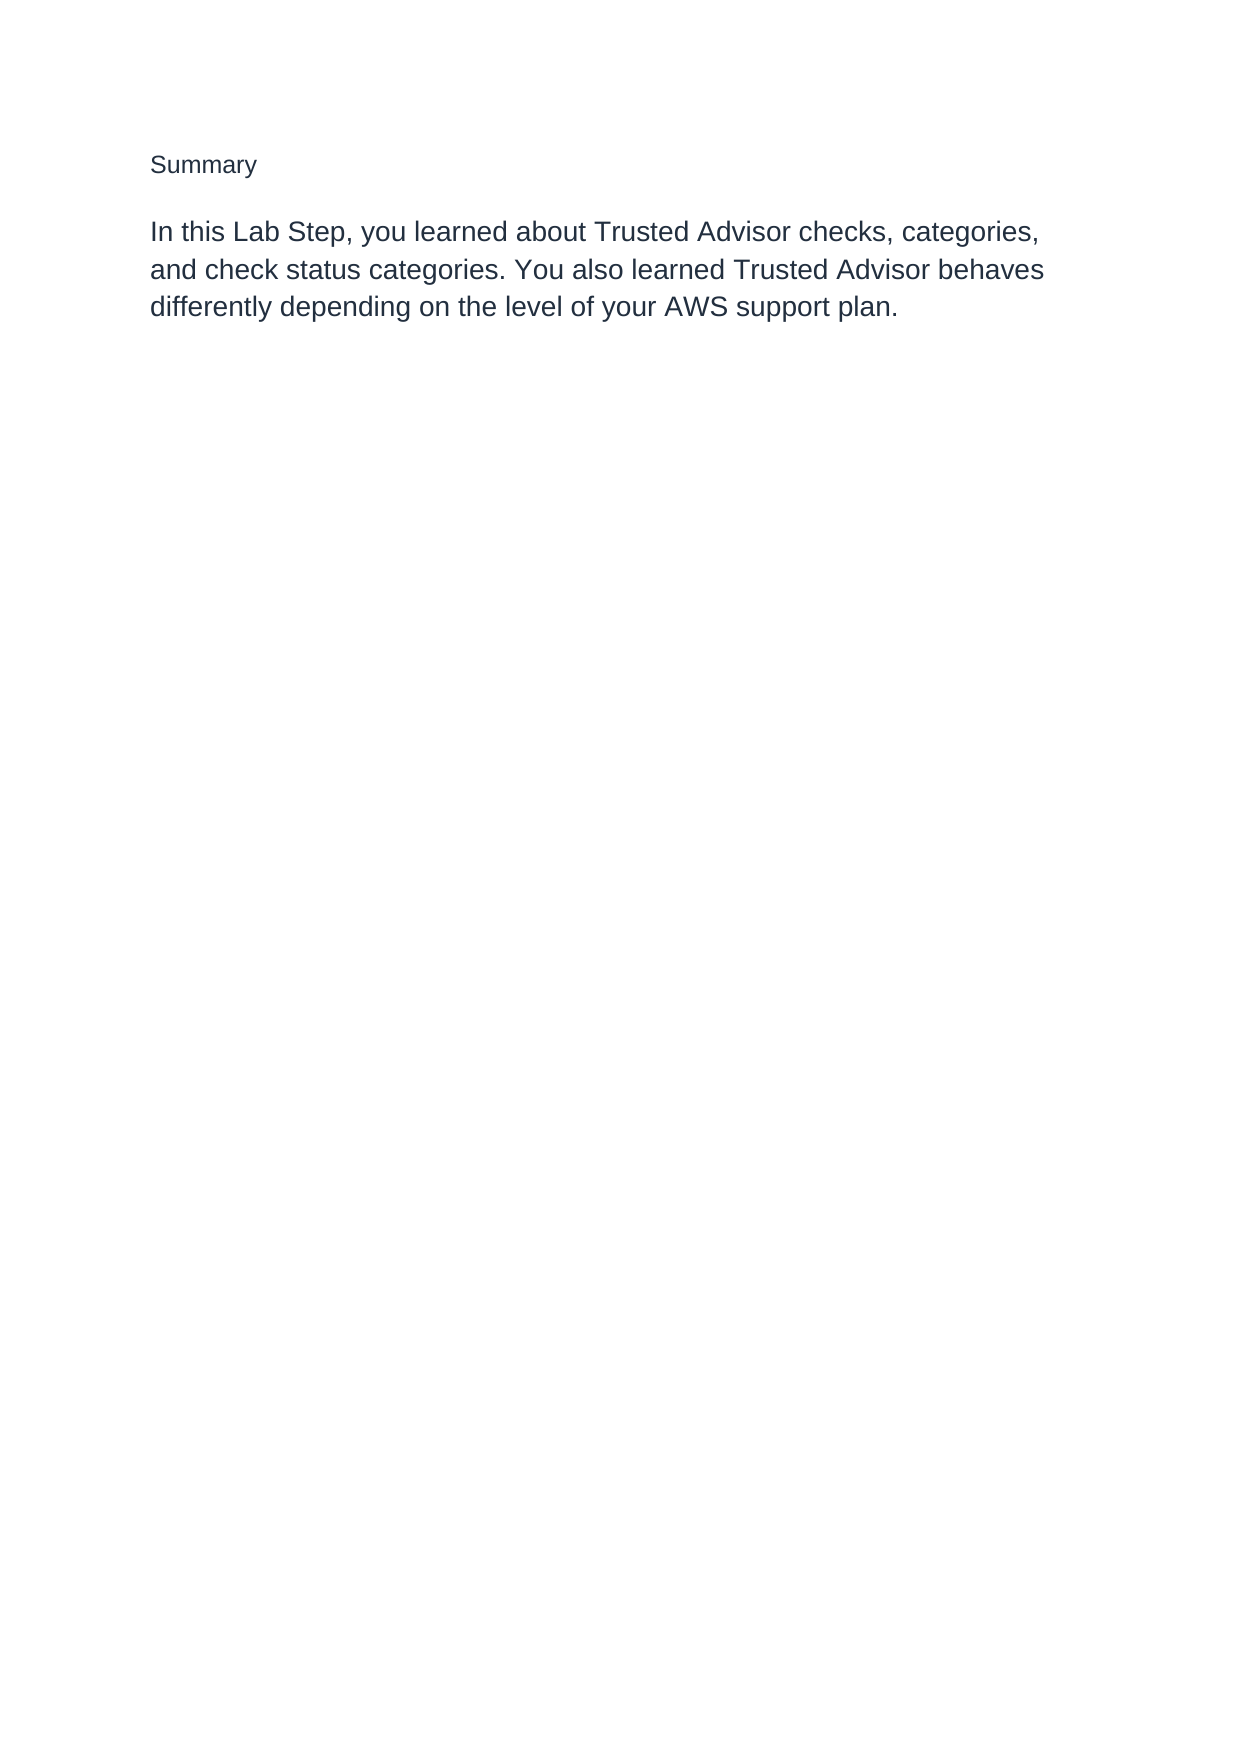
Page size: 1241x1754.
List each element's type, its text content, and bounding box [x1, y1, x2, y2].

text In this Lab Step, you learned about Trusted Advisor checks, categories, and check status categories. You also learned Trusted Advisor behaves differently depending on the level of your AWS support plan. [150, 210, 1090, 323]
subtitle Summary [150, 150, 1090, 179]
